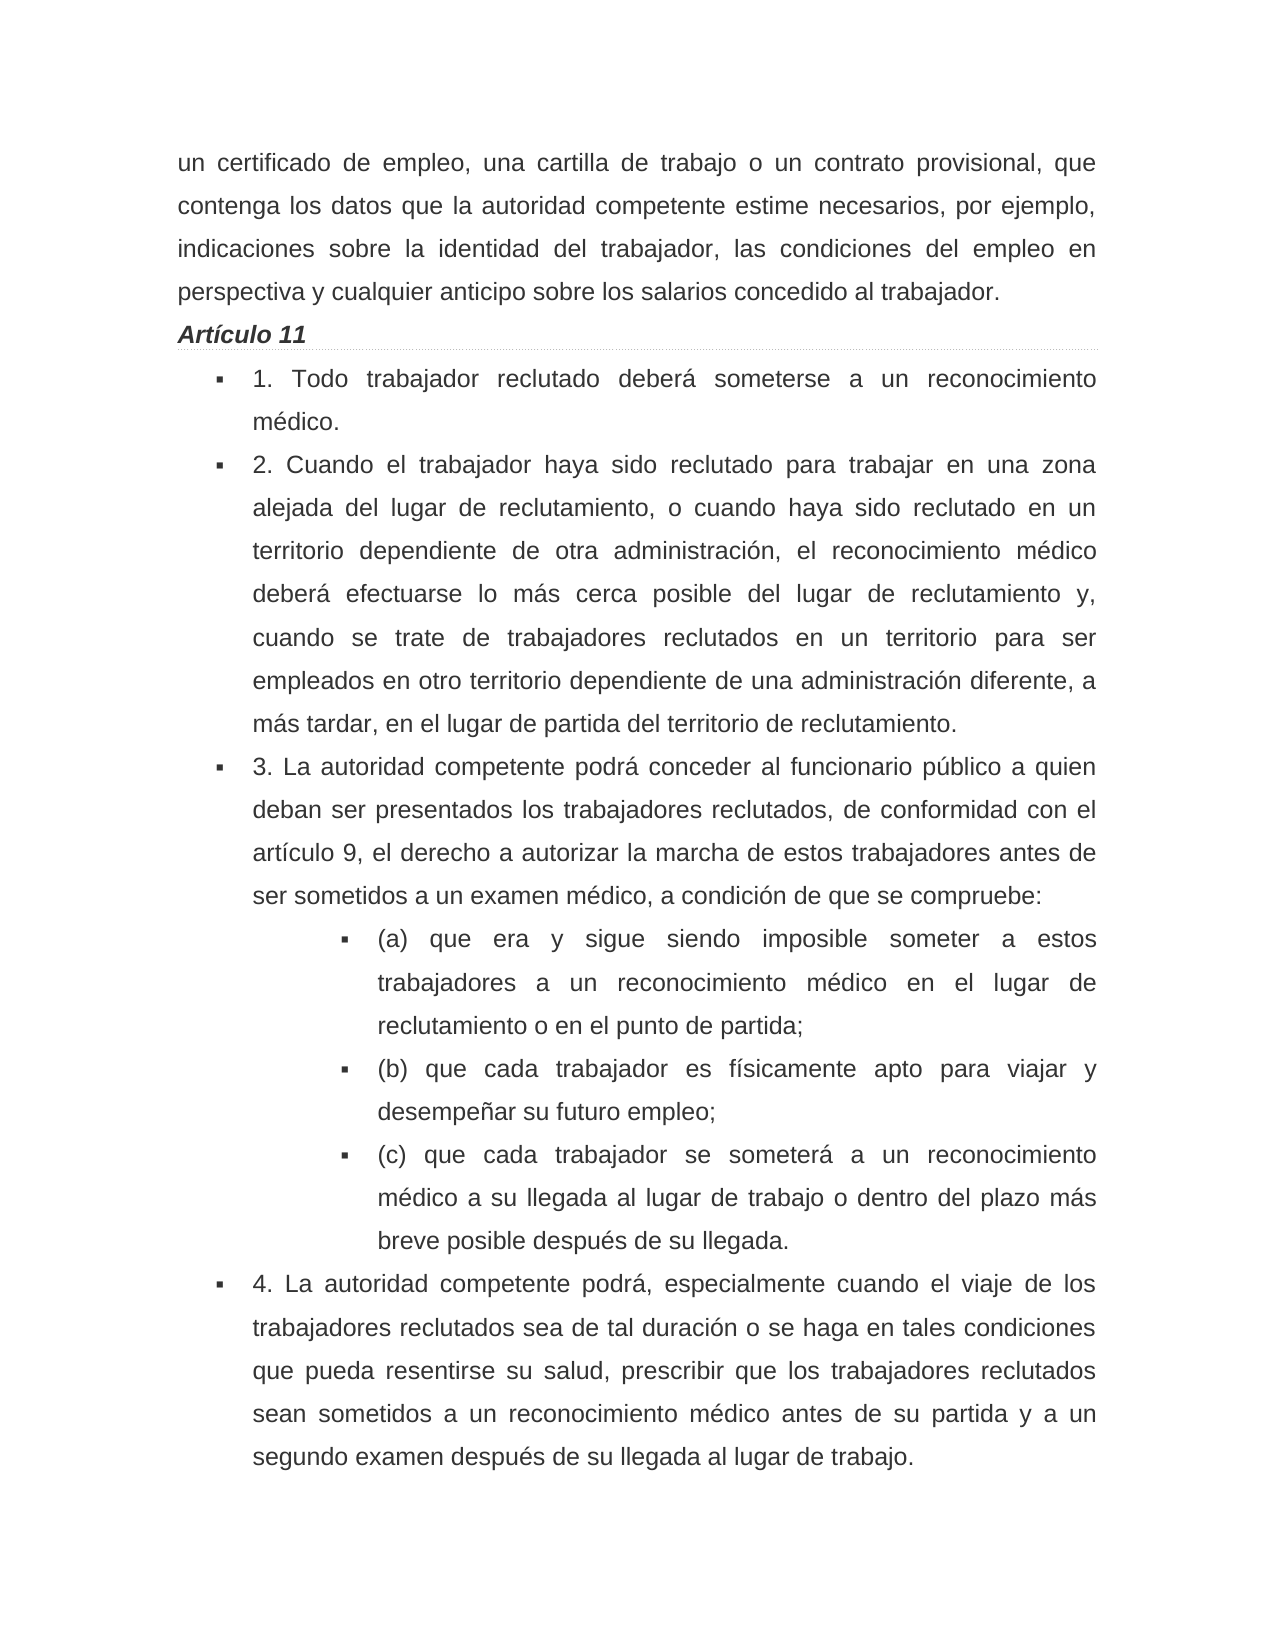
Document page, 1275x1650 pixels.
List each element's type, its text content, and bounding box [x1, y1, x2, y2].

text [177, 148, 1098, 306]
list (c) que cada trabajador se someterá a un reconocimiento médico a su llegada al lugar de trabajo o dentro del plazo más breve posible después de su llegada. [340, 1140, 1098, 1255]
list 4. La autoridad competente podrá, especialmente cuando el viaje de los trabajadores reclutados sea de tal duración o se haga en tales condiciones que pueda resentirse su salud, prescribir que los trabajadores reclutados sean sometidos a un reconocimiento médico antes de su partida y a un segundo examen después de su llegada al lugar de trabajo. [215, 1269, 1098, 1471]
text Artículo 11 [177, 320, 1098, 349]
list 3. La autoridad competente podrá conceder al funcionario público a quien deban ser presentados los trabajadores reclutados, de conformidad con el artículo 9, el derecho a autorizar la marcha de estos trabajadores antes de ser sometidos a un examen médico, a condición de que se compruebe: [215, 752, 1098, 910]
list 1. Todo trabajador reclutado deberá someterse a un reconocimiento médico. [215, 364, 1098, 436]
list (b) que cada trabajador es físicamente apto para viajar y desempeñar su futuro empleo; [340, 1054, 1098, 1126]
list (a) que era y sigue siendo imposible someter a estos trabajadores a un reconocimiento médico en el lugar de reclutamiento o en el punto de partida; [340, 924, 1098, 1039]
list 2. Cuando el trabajador haya sido reclutado para trabajar en una zona alejada del lugar de reclutamiento, o cuando haya sido reclutado en un territorio dependiente de otra administración, el reconocimiento médico deberá efectuarse lo más cerca posible del lugar de reclutamiento y, cuando se trate de trabajadores reclutados en un territorio para ser empleados en otro territorio dependiente de una administración diferente, a más tardar, en el lugar de partida del territorio de reclutamiento. [215, 450, 1098, 737]
